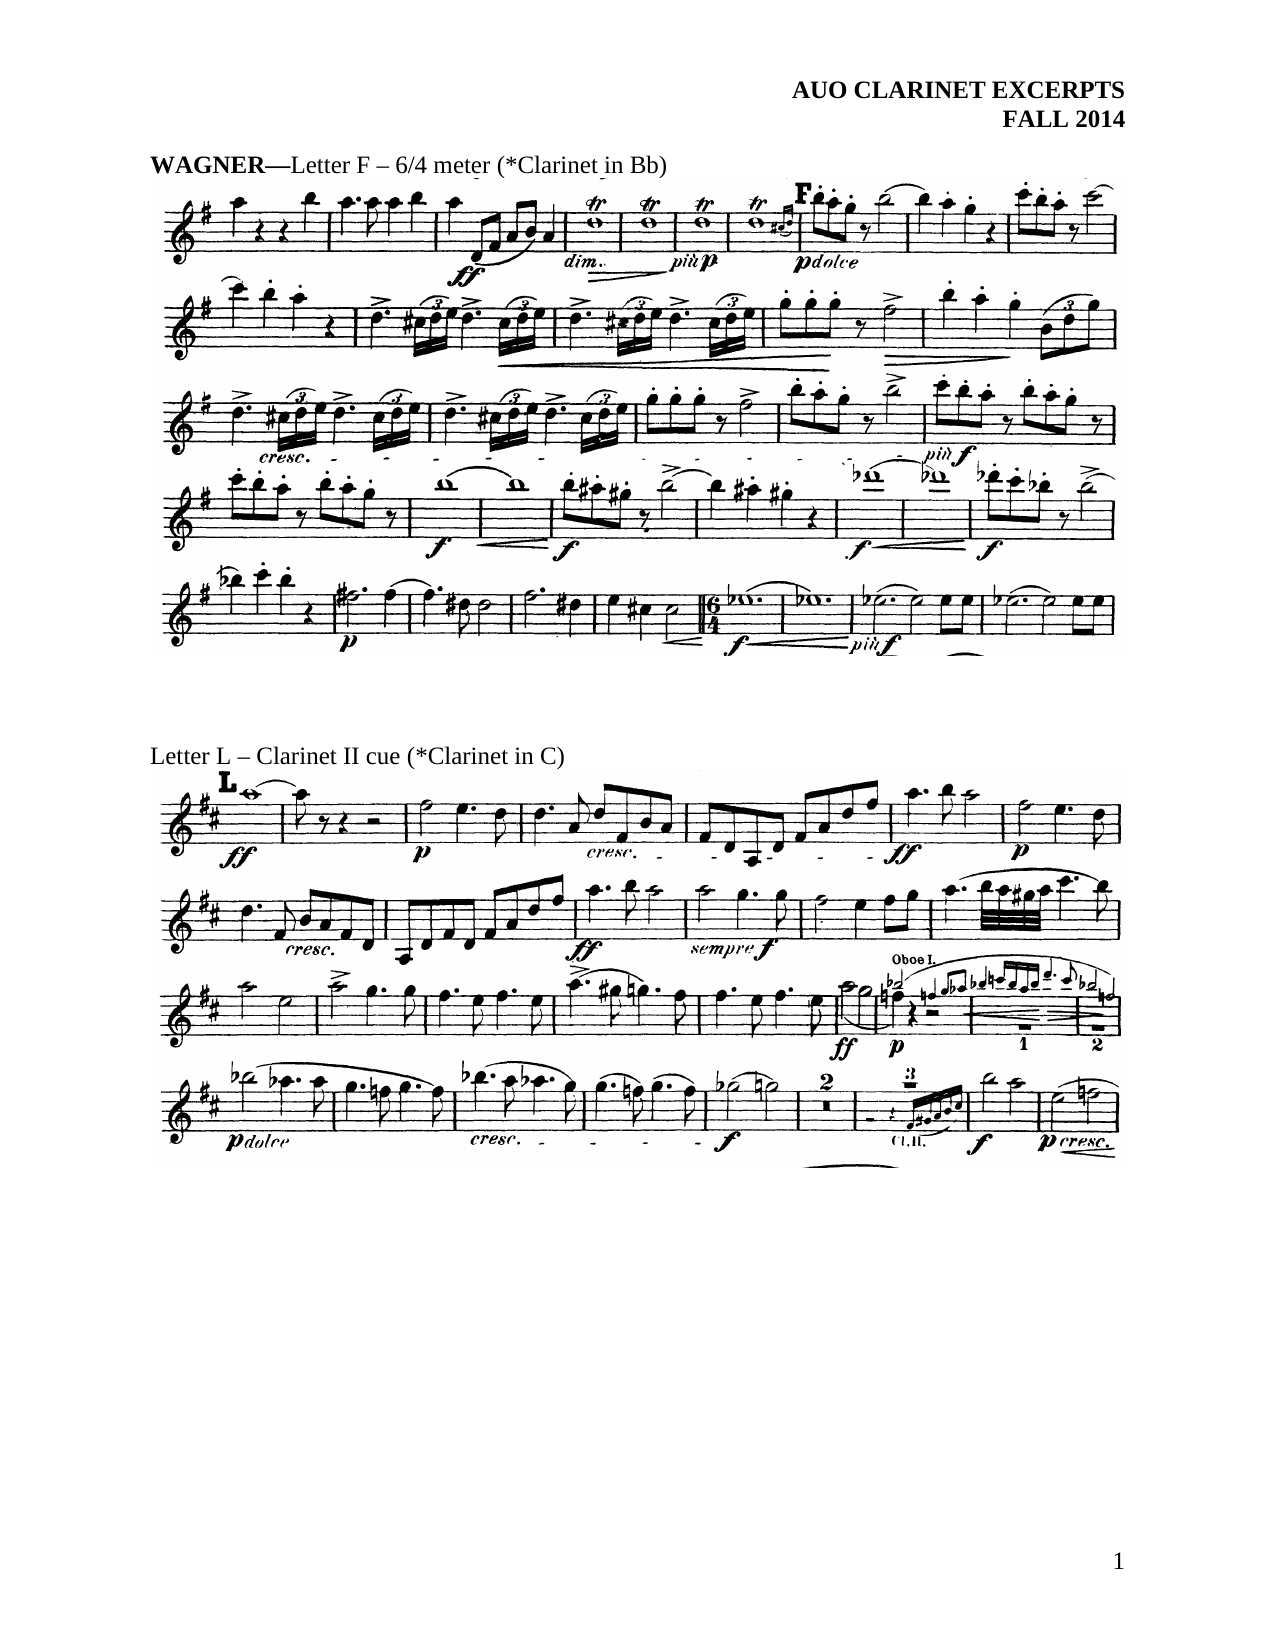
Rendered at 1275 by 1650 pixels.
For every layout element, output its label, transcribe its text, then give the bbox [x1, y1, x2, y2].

text Letter L – Clarinet II cue (*Clarinet in C) [150, 741, 1125, 770]
text WAGNER—Letter F – 6/4 meter (*Clarinet in Bb) [150, 150, 1125, 178]
picture [150, 178, 1125, 656]
picture [150, 770, 1125, 1168]
